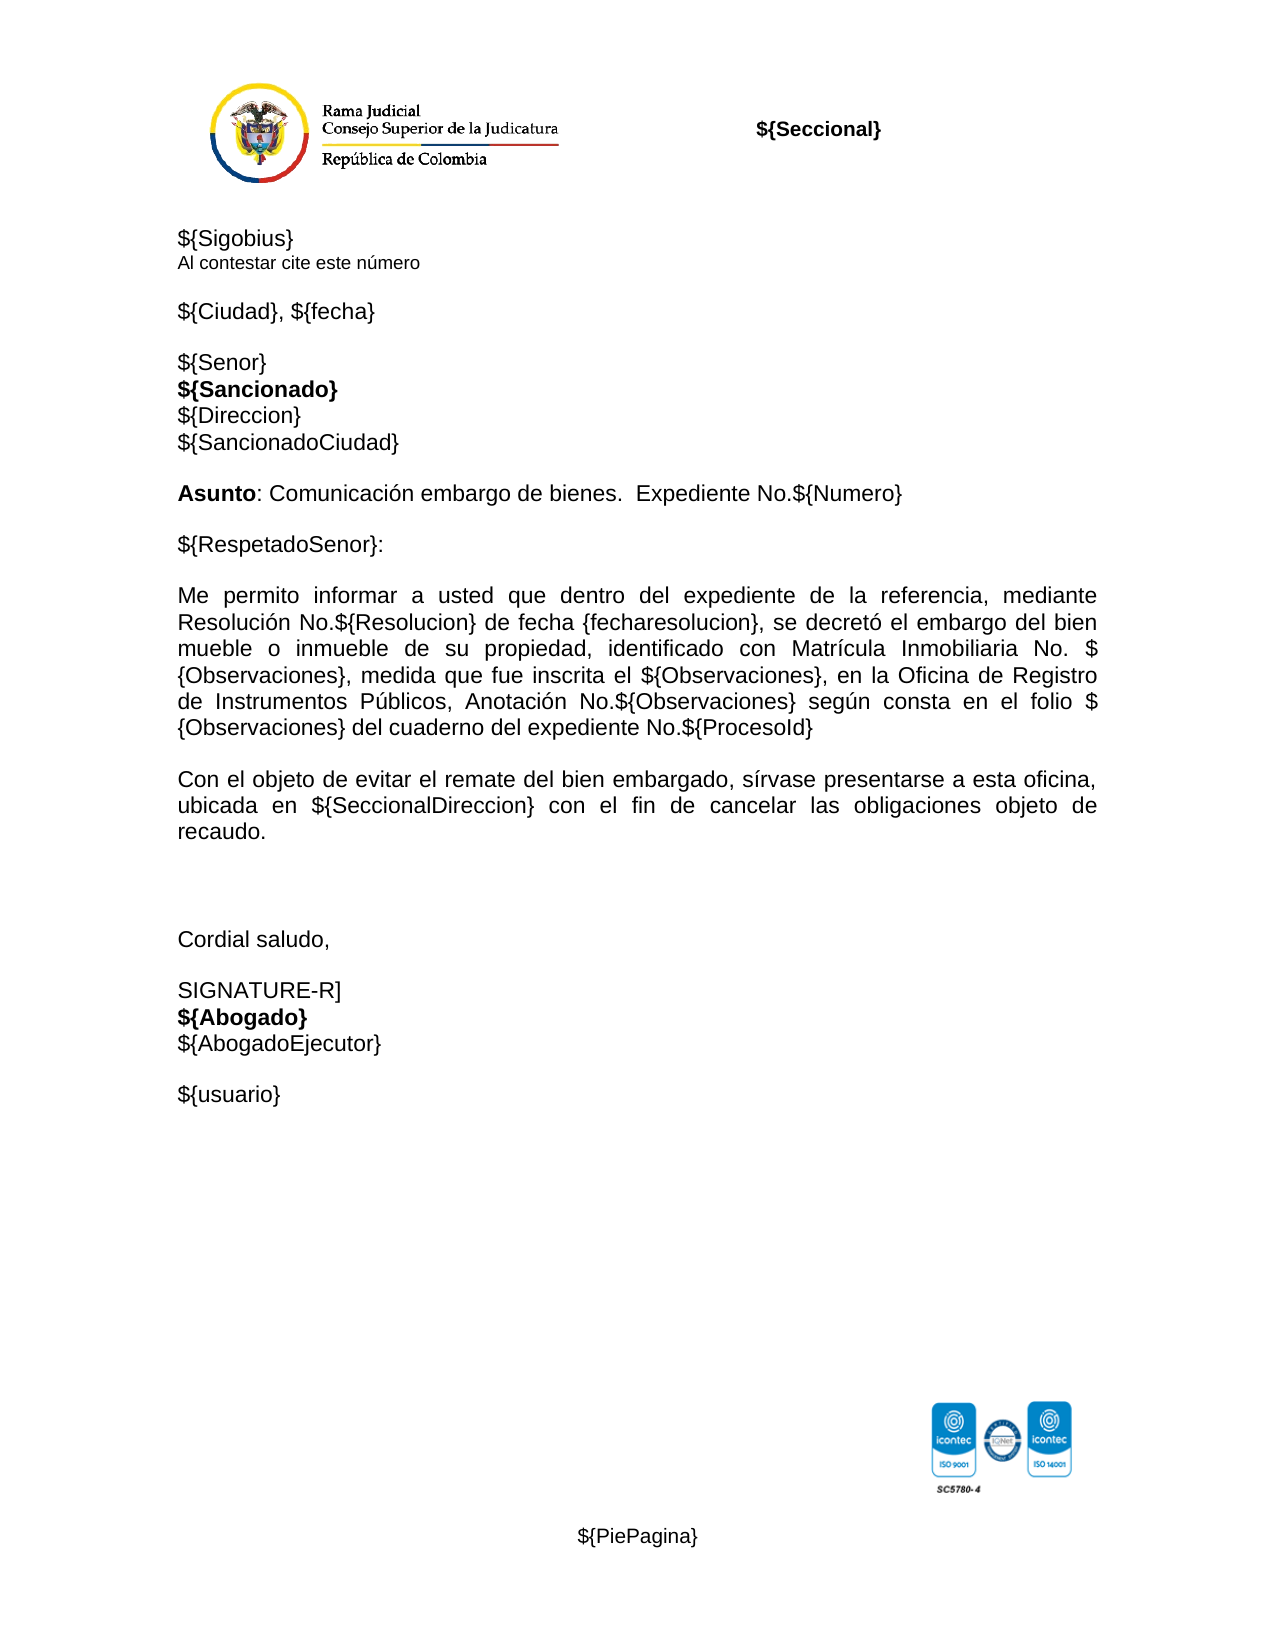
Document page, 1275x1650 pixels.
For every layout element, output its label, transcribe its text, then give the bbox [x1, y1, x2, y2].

text ${AbogadoEjecutor} [177, 1030, 1098, 1056]
picture [926, 1399, 1082, 1500]
text ${Abogado} [177, 1004, 1098, 1030]
text Me permito informar a usted que dentro del expediente de la referencia, mediante Resolución No.${Resolucion} de fecha {fecharesolucion}, se decretó el embargo del bien mueble o inmueble de su propiedad, identificado con Matrícula Inmobiliaria No. ${Observaciones}, medida que fue inscrita el ${Observaciones}, en la Oficina de Registro de Instrumentos Públicos, Anotación No.${Observaciones} según consta en el folio ${Observaciones} del cuaderno del expediente No.${ProcesoId} [177, 582, 1098, 741]
text ${usuario} [177, 1081, 1098, 1108]
text ${Senor} ${Sancionado} ${Direccion} ${SancionadoCiudad} [177, 349, 1098, 455]
text Asunto: Comunicación embargo de bienes. Expediente No.${Numero} [177, 480, 1098, 506]
text ${RespetadoSenor}: [177, 531, 1098, 557]
text ${Ciudad}, ${fecha} [177, 298, 1098, 324]
text Cordial saludo, [177, 926, 1098, 952]
text SIGNATURE-R] [177, 977, 1098, 1004]
text Con el objeto de evitar el remate del bien embargado, sírvase presentarse a esta oficina, ubicada en ${SeccionalDireccion} con el fin de cancelar las obligaciones objeto de recaudo. [177, 766, 1098, 845]
text ${Sigobius} Al contestar cite este número [177, 225, 1098, 273]
picture [202, 73, 566, 193]
